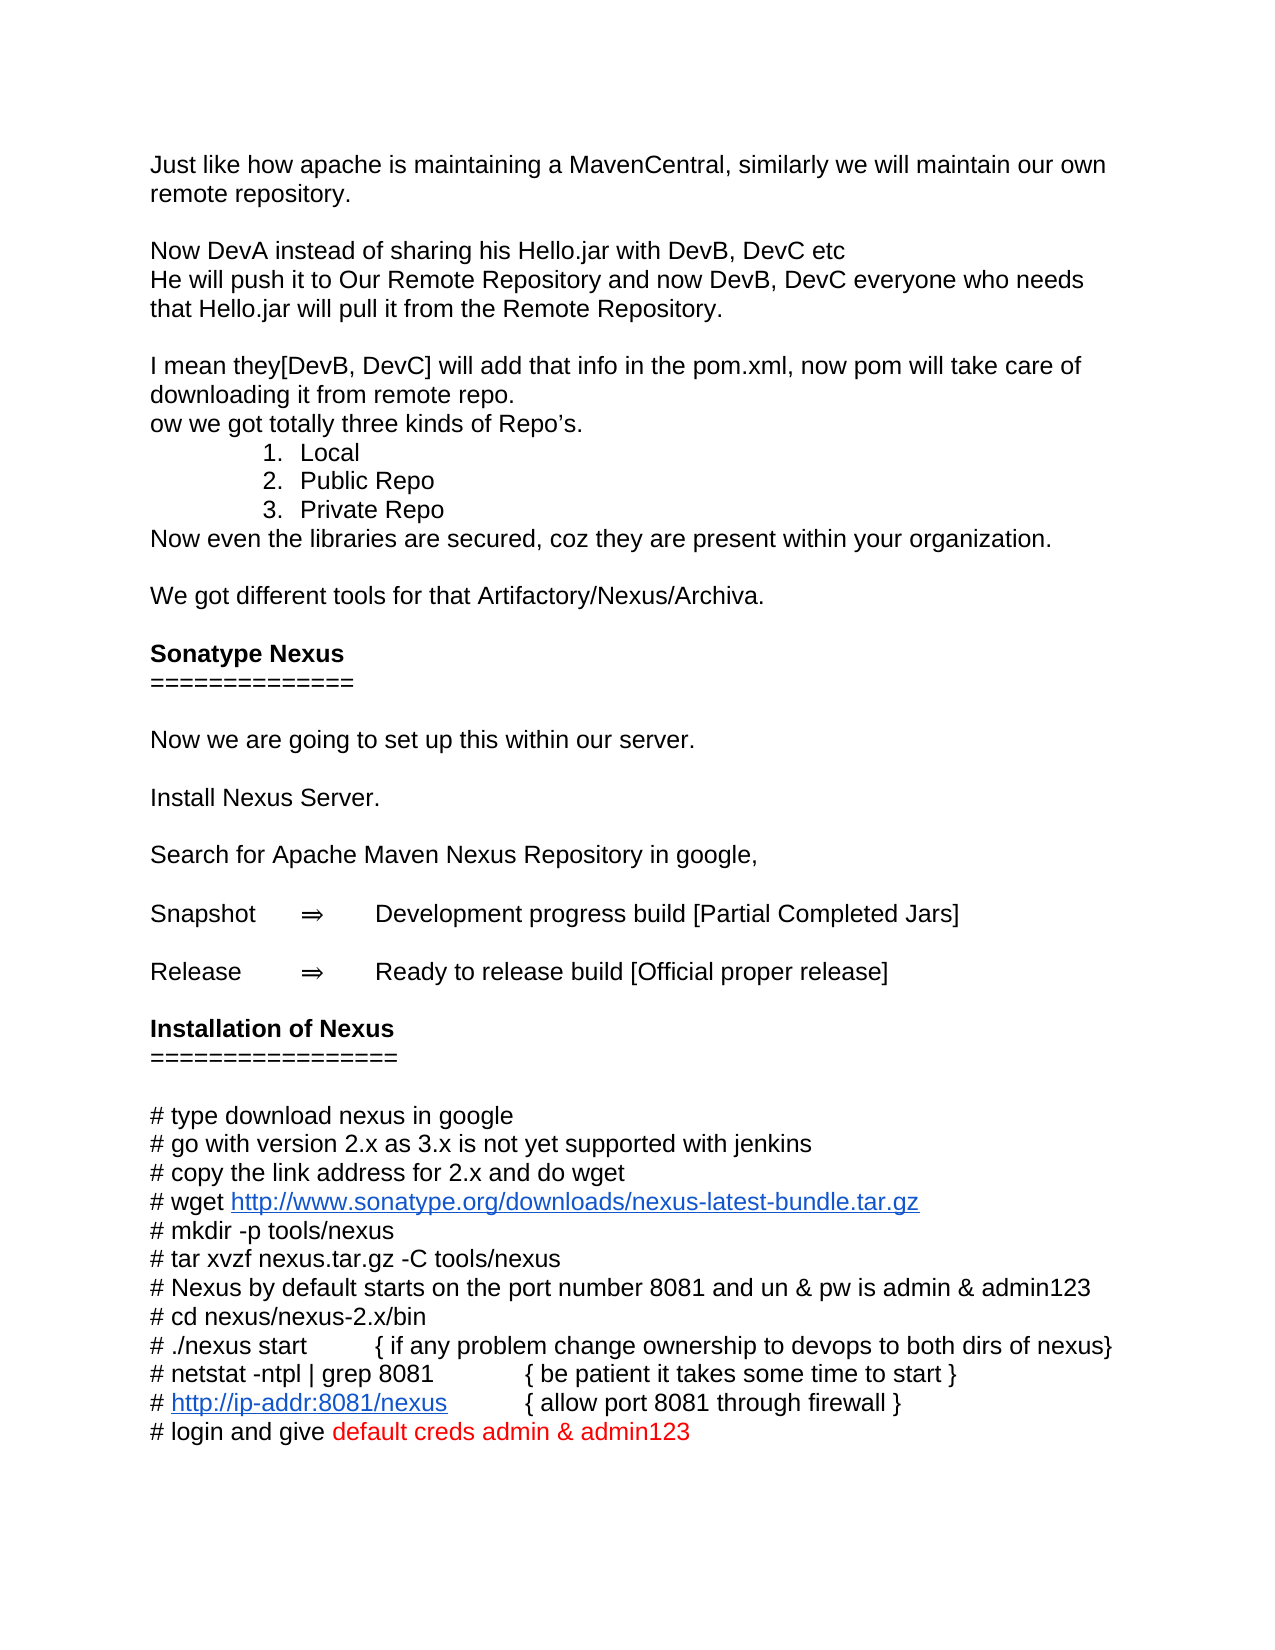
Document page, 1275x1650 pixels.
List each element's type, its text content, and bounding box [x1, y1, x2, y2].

text We got different tools for that Artifactory/Nexus/Archiva. [150, 581, 1125, 610]
text Now even the libraries are secured, coz they are present within your organization. [150, 524, 1125, 552]
list Private Repo [262, 495, 1125, 524]
text # login and give default creds admin & admin123 [150, 1417, 1125, 1446]
text # http://ip-addr:8081/nexus { allow port 8081 through firewall } [150, 1388, 1125, 1417]
list Public Repo [262, 466, 1125, 495]
text # copy the link address for 2.x and do wget [150, 1158, 1125, 1187]
text ================= [150, 1043, 1125, 1072]
text Now we are going to set up this within our server. [150, 725, 1125, 754]
text I mean they[DevB, DevC] will add that info in the pom.xml, now pom will take care of downloading it from remote repo. [150, 351, 1125, 409]
text Just like how apache is maintaining a MavenCentral, similarly we will maintain our own remote repository. [150, 150, 1125, 207]
text # Nexus by default starts on the port number 8081 and un & pw is admin & admin123 [150, 1273, 1125, 1302]
text # wget http://www.sonatype.org/downloads/nexus-latest-bundle.tar.gz [150, 1187, 1125, 1216]
text # ./nexus start { if any problem change ownership to devops to both dirs of nexus} [150, 1331, 1125, 1359]
text ============== [150, 667, 1125, 696]
text Install Nexus Server. [150, 782, 1125, 811]
text # type download nexus in google [150, 1101, 1125, 1129]
text Sonatype Nexus [150, 639, 1125, 667]
text # tar xvzf nexus.tar.gz -C tools/nexus [150, 1244, 1125, 1273]
text # cd nexus/nexus-2.x/bin [150, 1302, 1125, 1331]
text # go with version 2.x as 3.x is not yet supported with jenkins [150, 1129, 1125, 1158]
text He will push it to Our Remote Repository and now DevB, DevC everyone who needs that Hello.jar will pull it from the Remote Repository. [150, 265, 1125, 322]
list Local [262, 437, 1125, 466]
text Release ⇒ Ready to release build [Official proper release] [150, 956, 1125, 986]
text # netstat -ntpl | grep 8081 { be patient it takes some time to start } [150, 1359, 1125, 1388]
text Search for Apache Maven Nexus Repository in google, [150, 840, 1125, 869]
text Installation of Nexus [150, 1014, 1125, 1043]
text # mkdir -p tools/nexus [150, 1216, 1125, 1244]
text Snapshot ⇒ Development progress build [Partial Completed Jars] [150, 897, 1125, 928]
text Now DevA instead of sharing his Hello.jar with DevB, DevC etc [150, 236, 1125, 265]
text ow we got totally three kinds of Repo’s. [150, 409, 1125, 437]
